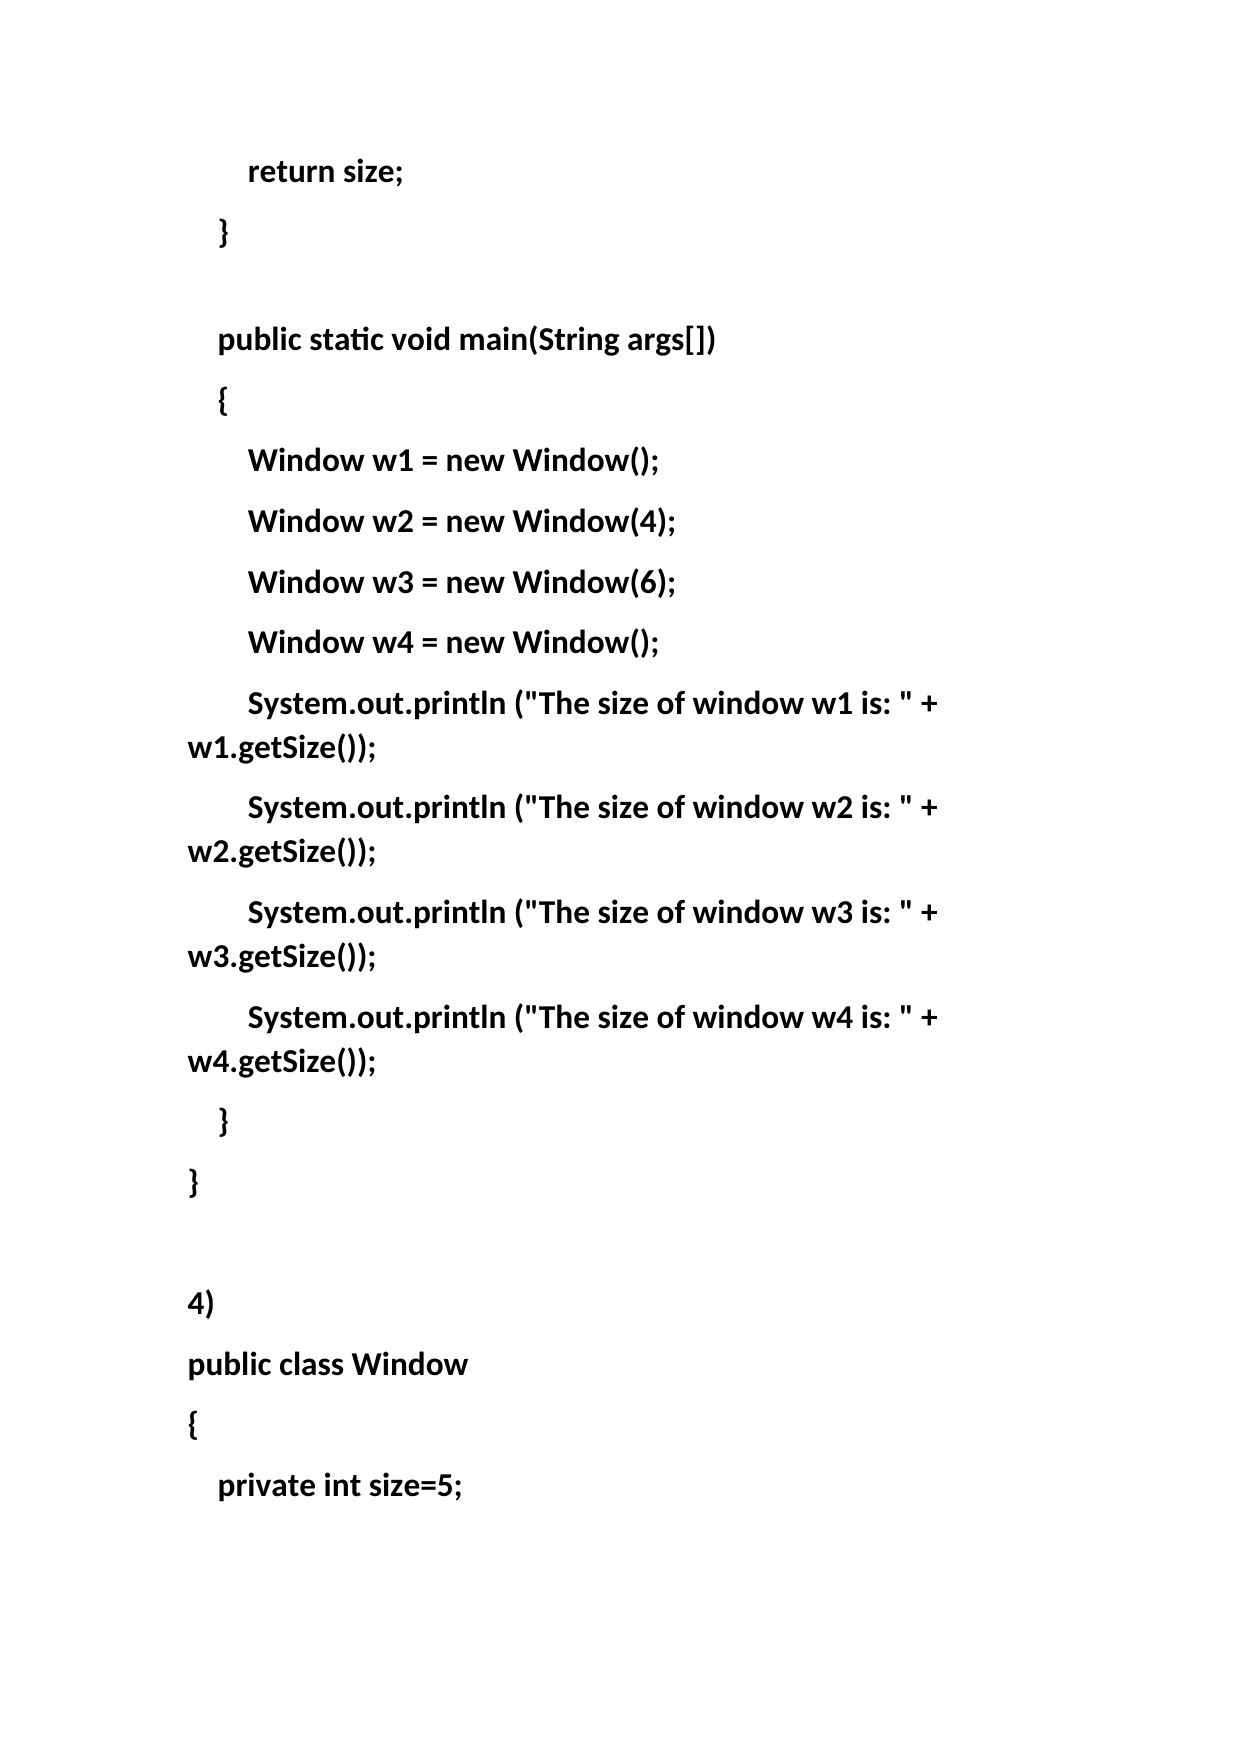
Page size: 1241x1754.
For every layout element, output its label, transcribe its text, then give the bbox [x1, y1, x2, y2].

text public static void main(String args[]) [187, 318, 1053, 359]
text } [187, 1161, 1053, 1202]
text return size; [187, 150, 1053, 191]
text { [187, 1403, 1053, 1444]
text Window w1 = new Window(); [187, 439, 1053, 480]
text public class Window [187, 1343, 1053, 1383]
text } [187, 1100, 1053, 1141]
text Window w2 = new Window(4); [187, 500, 1053, 541]
text private int size=5; [187, 1464, 1053, 1505]
text System.out.println ("The size of window w4 is: " + w4.getSize()); [187, 996, 1053, 1080]
text System.out.println ("The size of window w2 is: " + w2.getSize()); [187, 786, 1053, 871]
text Window w4 = new Window(); [187, 621, 1053, 662]
text { [187, 379, 1053, 419]
text Window w3 = new Window(6); [187, 561, 1053, 601]
text System.out.println ("The size of window w1 is: " + w1.getSize()); [187, 682, 1053, 767]
text System.out.println ("The size of window w3 is: " + w3.getSize()); [187, 891, 1053, 976]
text } [187, 211, 1053, 251]
text 4) [187, 1282, 1053, 1323]
